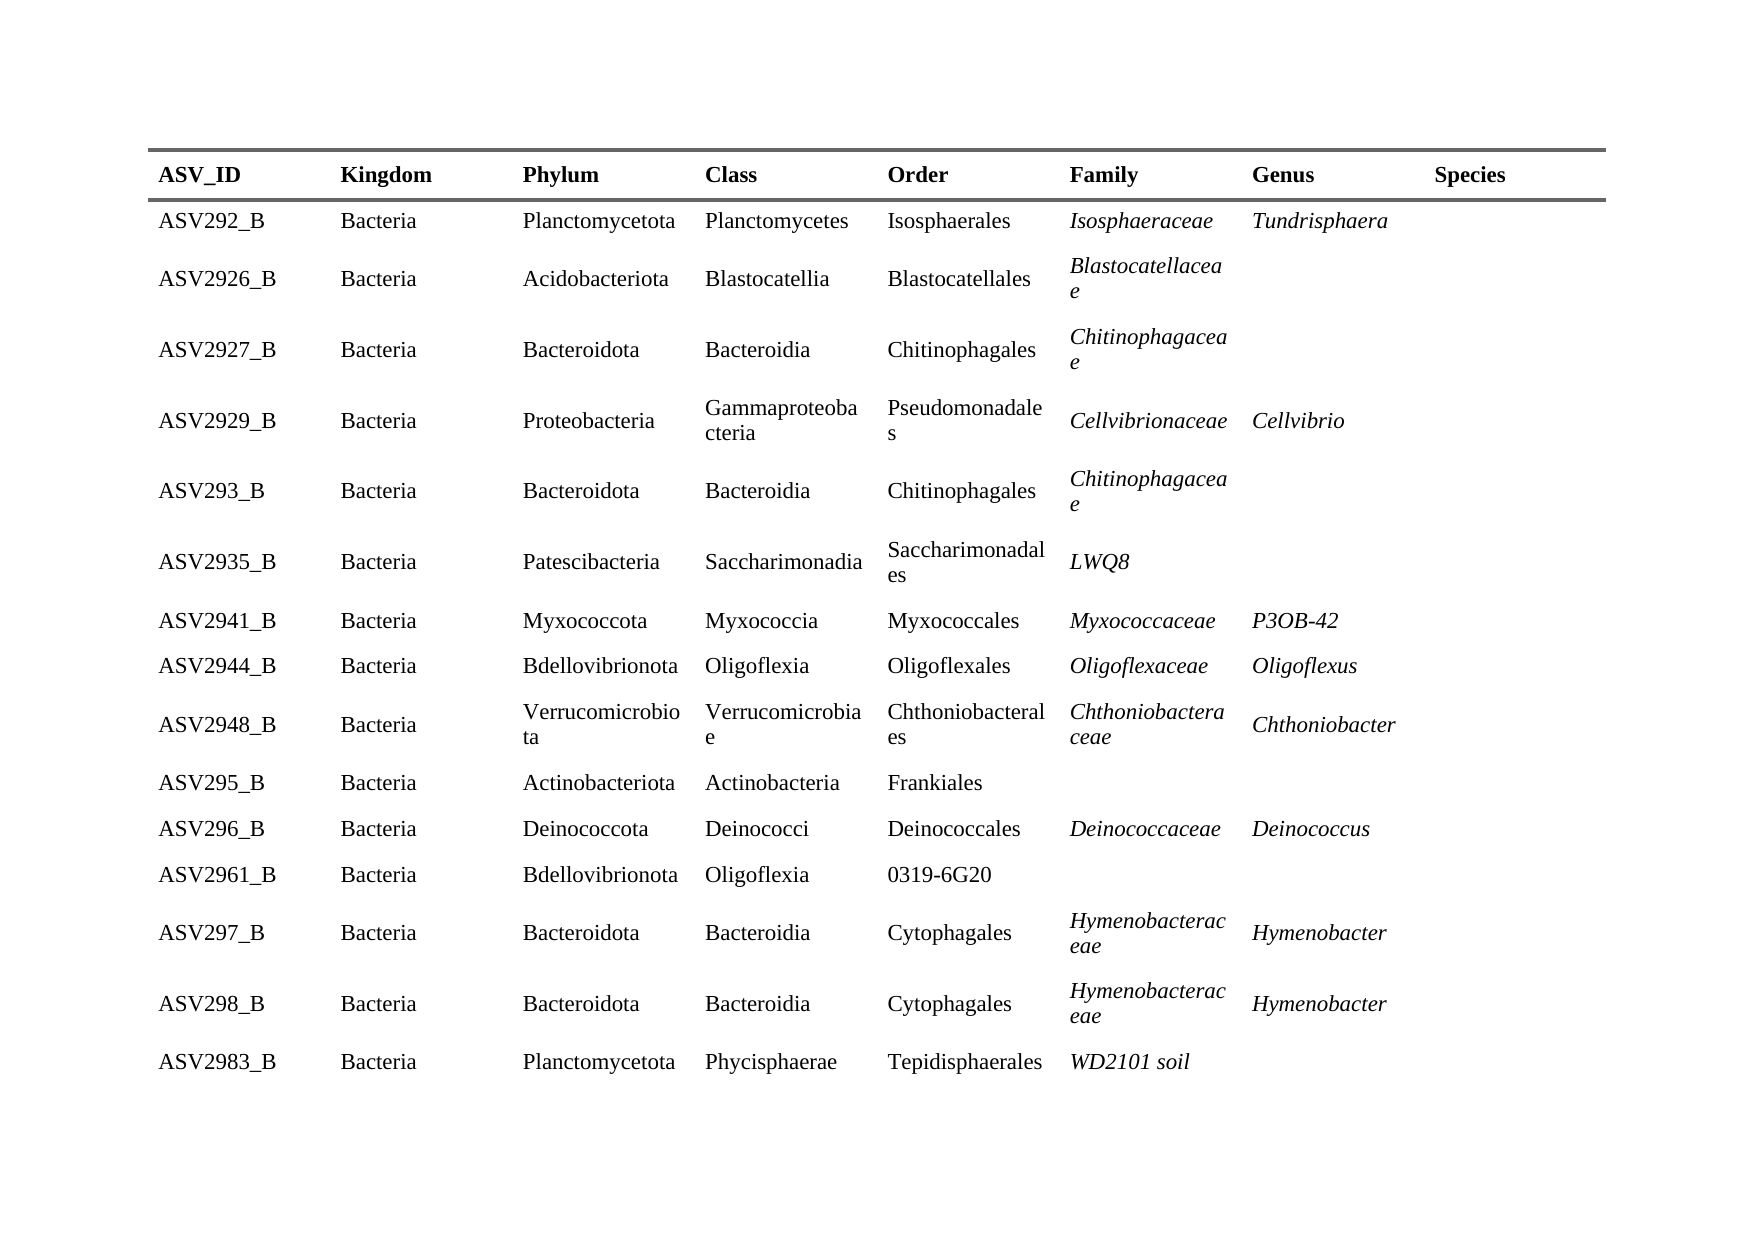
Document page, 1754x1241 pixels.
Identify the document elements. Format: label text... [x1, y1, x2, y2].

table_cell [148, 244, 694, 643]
table_header Phylum [512, 152, 694, 198]
table_header Genus [1241, 152, 1424, 198]
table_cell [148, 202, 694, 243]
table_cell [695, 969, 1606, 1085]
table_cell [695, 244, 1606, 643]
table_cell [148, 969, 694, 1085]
table_header ASV_ID [148, 152, 330, 198]
table_header Kingdom [330, 152, 512, 198]
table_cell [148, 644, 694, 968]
table_header Family [1059, 152, 1241, 198]
table_header Species [1424, 152, 1606, 198]
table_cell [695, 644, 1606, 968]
table_header Order [877, 152, 1059, 198]
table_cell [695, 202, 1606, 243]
table_header Class [695, 152, 877, 198]
